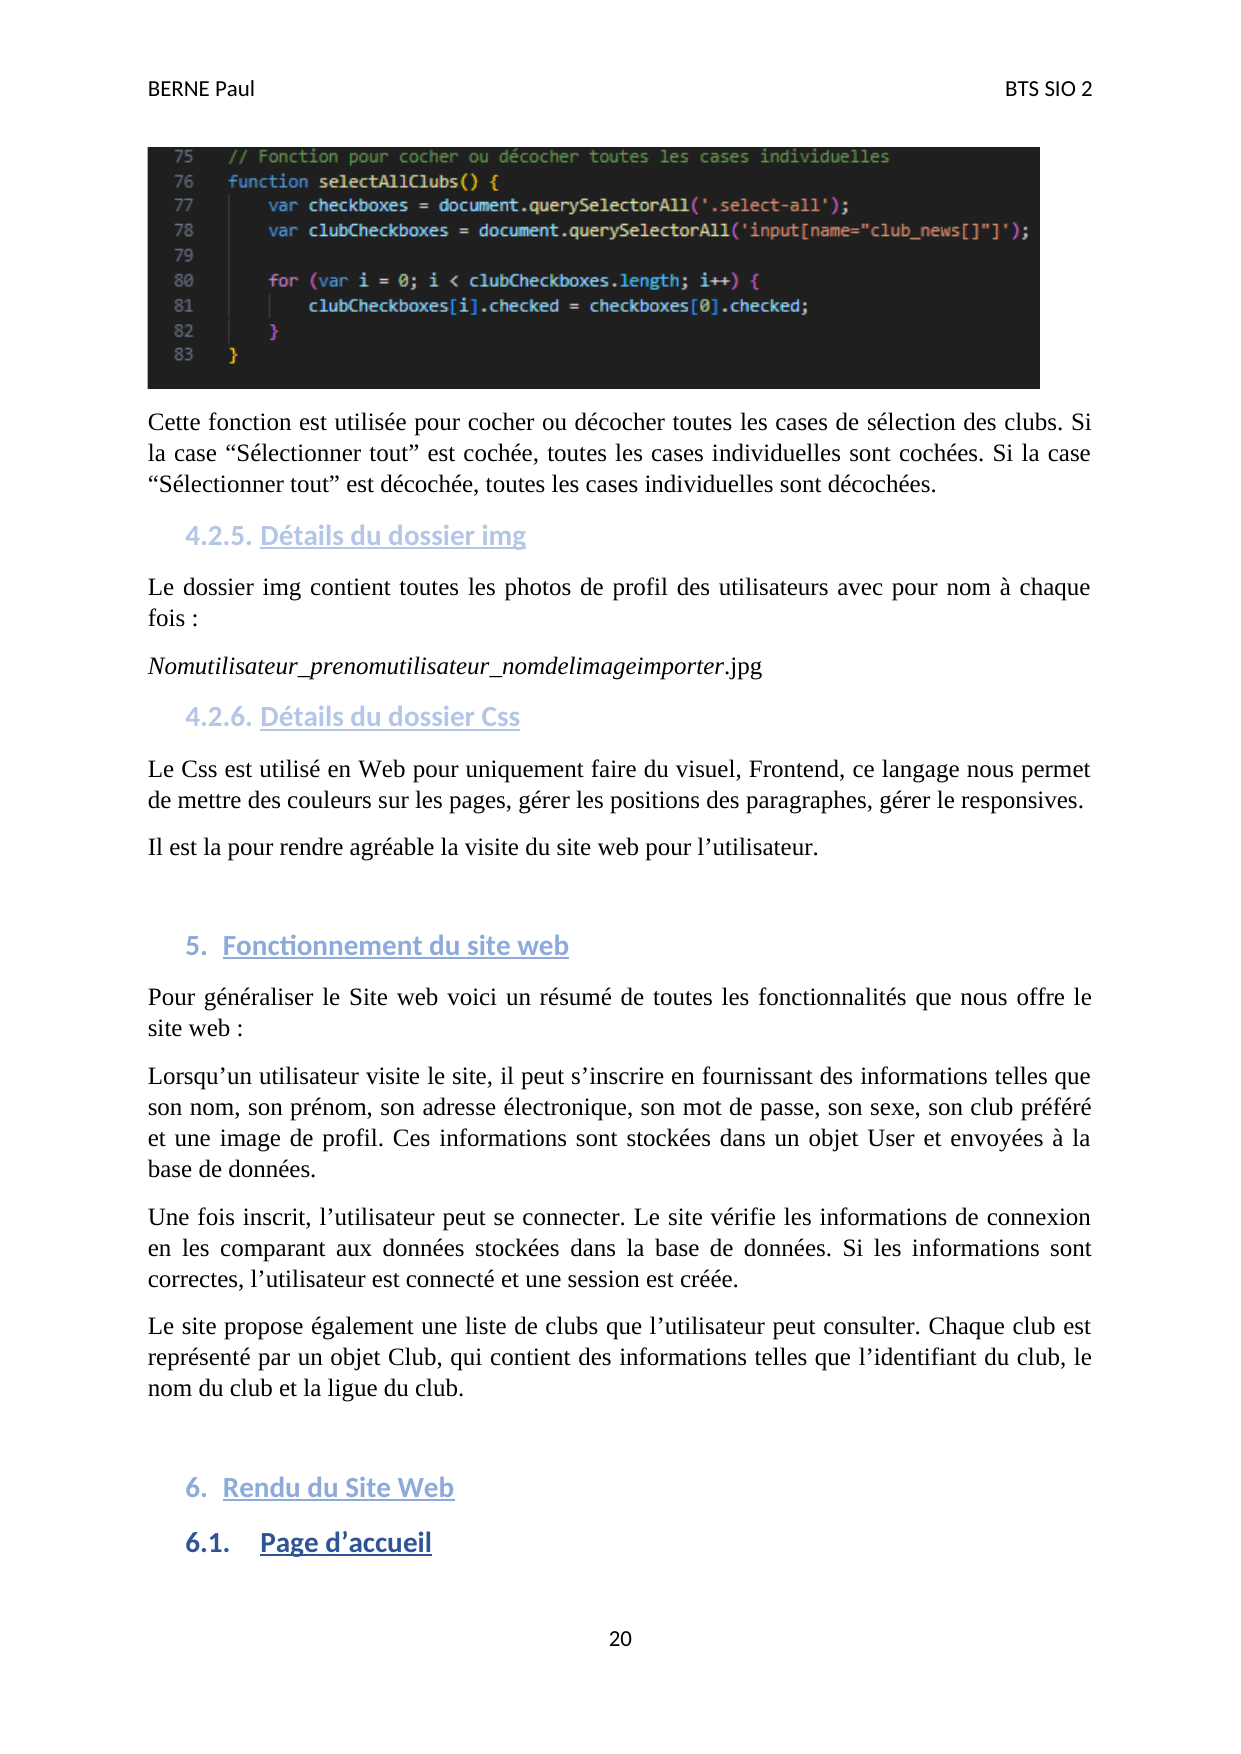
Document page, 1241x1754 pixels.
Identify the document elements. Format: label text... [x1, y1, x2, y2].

list Fonctionnement du site web [185, 927, 1093, 963]
list Détails du dossier img [185, 517, 1093, 553]
text Le dossier img contient toutes les photos de profil des utilisateurs avec pour nom à chaque fois : [148, 572, 1093, 632]
list Page d’accueil [185, 1524, 1093, 1560]
list Rendu du Site Web [185, 1469, 1093, 1504]
text Pour généraliser le Site web voici un résumé de toutes les fonctionnalités que nous offre le site web : [148, 982, 1093, 1042]
text Le site propose également une liste de clubs que l’utilisateur peut consulter. Chaque club est représenté par un objet Club, qui contient des informations telles que l’identifiant du club, le nom du club et la ligue du club. [148, 1311, 1093, 1402]
text Une fois inscrit, l’utilisateur peut se connecter. Le site vérifie les informations de connexion en les comparant aux données stockées dans la base de données. Si les informations sont correctes, l’utilisateur est connecté et une session est créée. [148, 1202, 1093, 1292]
list Détails du dossier Css [185, 698, 1093, 734]
text Cette fonction est utilisée pour cocher ou décocher toutes les cases de sélection des clubs. Si la case “Sélectionner tout” est cochée, toutes les cases individuelles sont cochées. Si la case “Sélectionner tout” est décochée, toutes les cases individuelles sont décochées. [148, 407, 1093, 498]
text Nomutilisateur_prenomutilisateur_nomdelimageimporter.jpg [148, 651, 1093, 679]
text Lorsqu’un utilisateur visite le site, il peut s’inscrire en fournissant des informations telles que son nom, son prénom, son adresse électronique, son mot de passe, son sexe, son club préféré et une image de profil. Ces informations sont stockées dans un objet User et envoyées à la base de données. [148, 1061, 1093, 1183]
text Le Css est utilisé en Web pour uniquement faire du visuel, Frontend, ce langage nous permet de mettre des couleurs sur les pages, gérer les positions des paragraphes, gérer le responsives. [148, 754, 1093, 813]
text Il est la pour rendre agréable la visite du site web pour l’utilisateur. [148, 832, 1093, 861]
picture [147, 147, 1040, 389]
